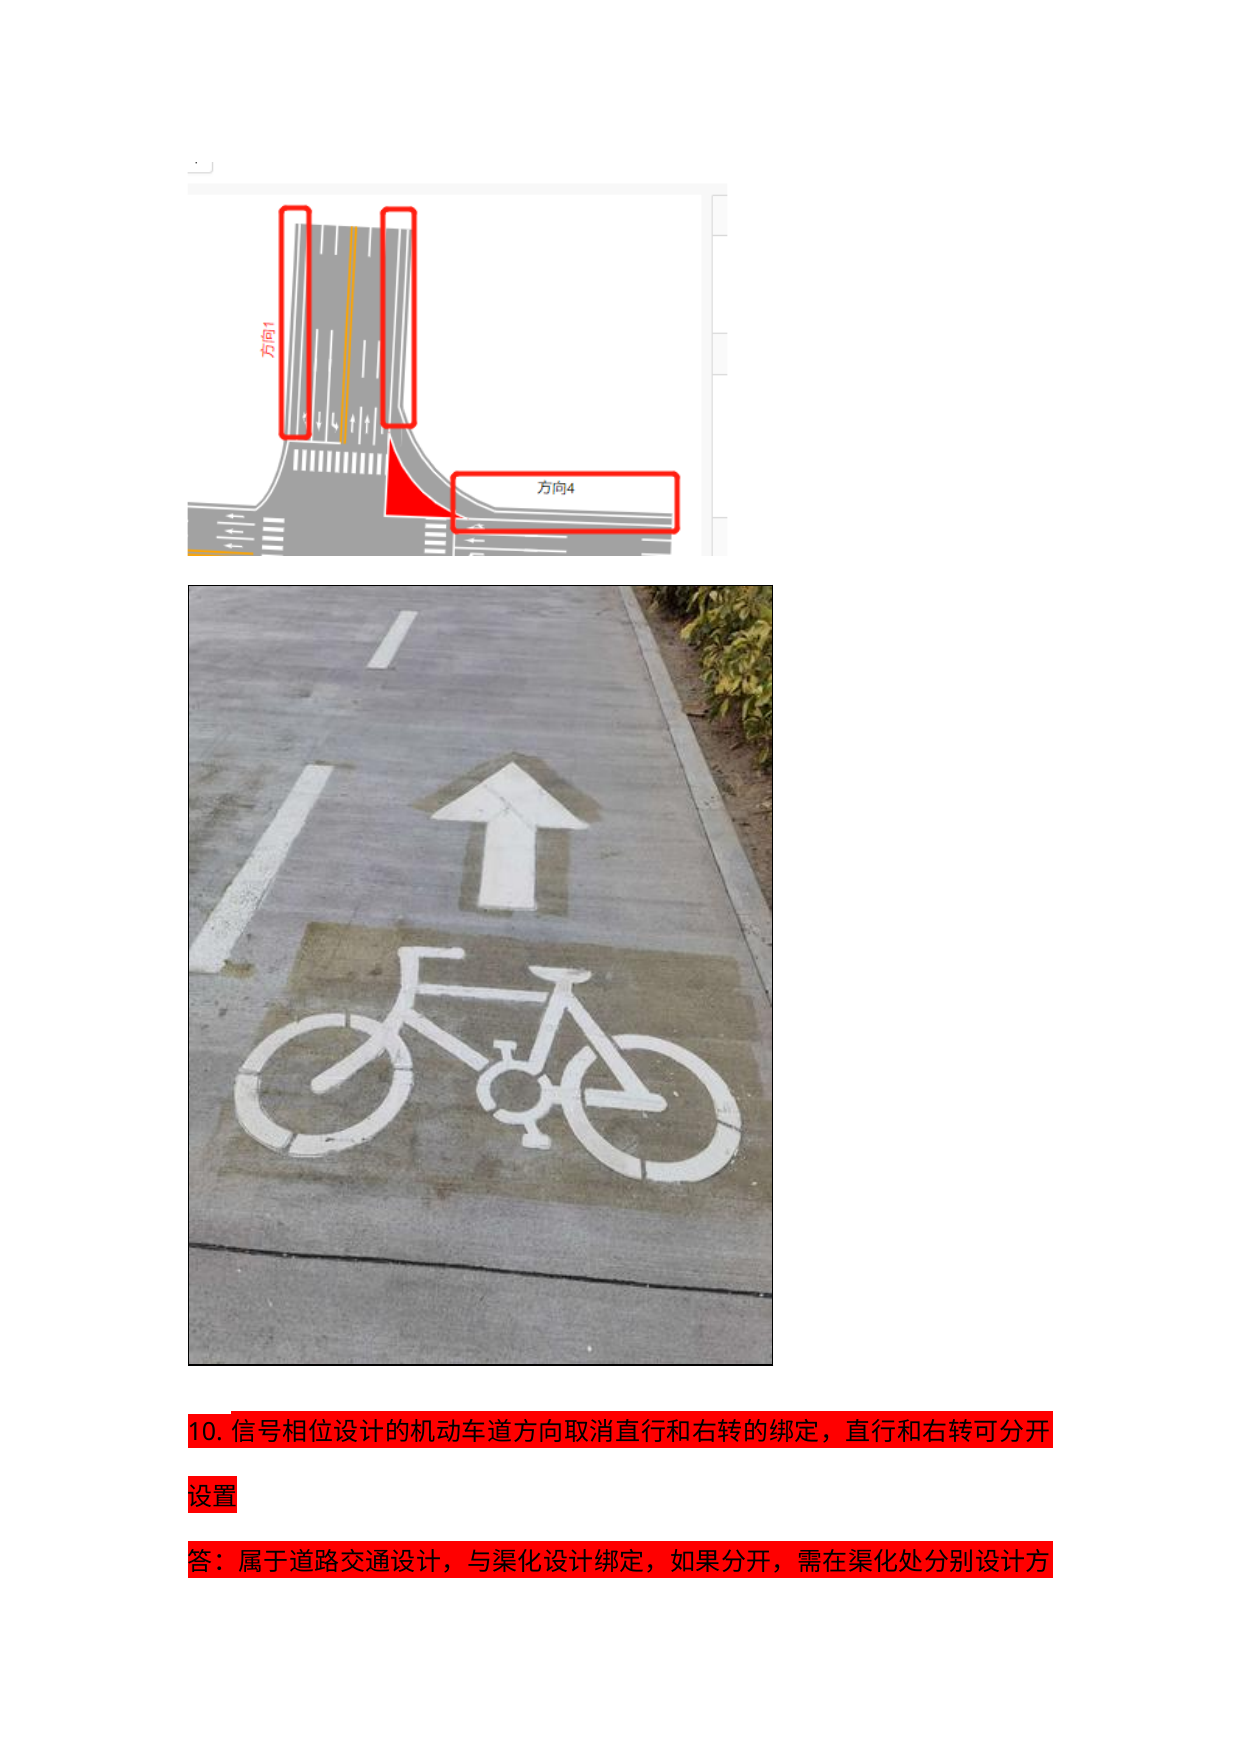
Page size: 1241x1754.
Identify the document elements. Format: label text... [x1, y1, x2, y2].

picture [187, 162, 728, 556]
list 信号相位设计的机动车道方向取消直行和右转的绑定，直行和右转可分开设置 [187, 1397, 1053, 1527]
picture [189, 586, 772, 1364]
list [187, 1527, 1053, 1592]
